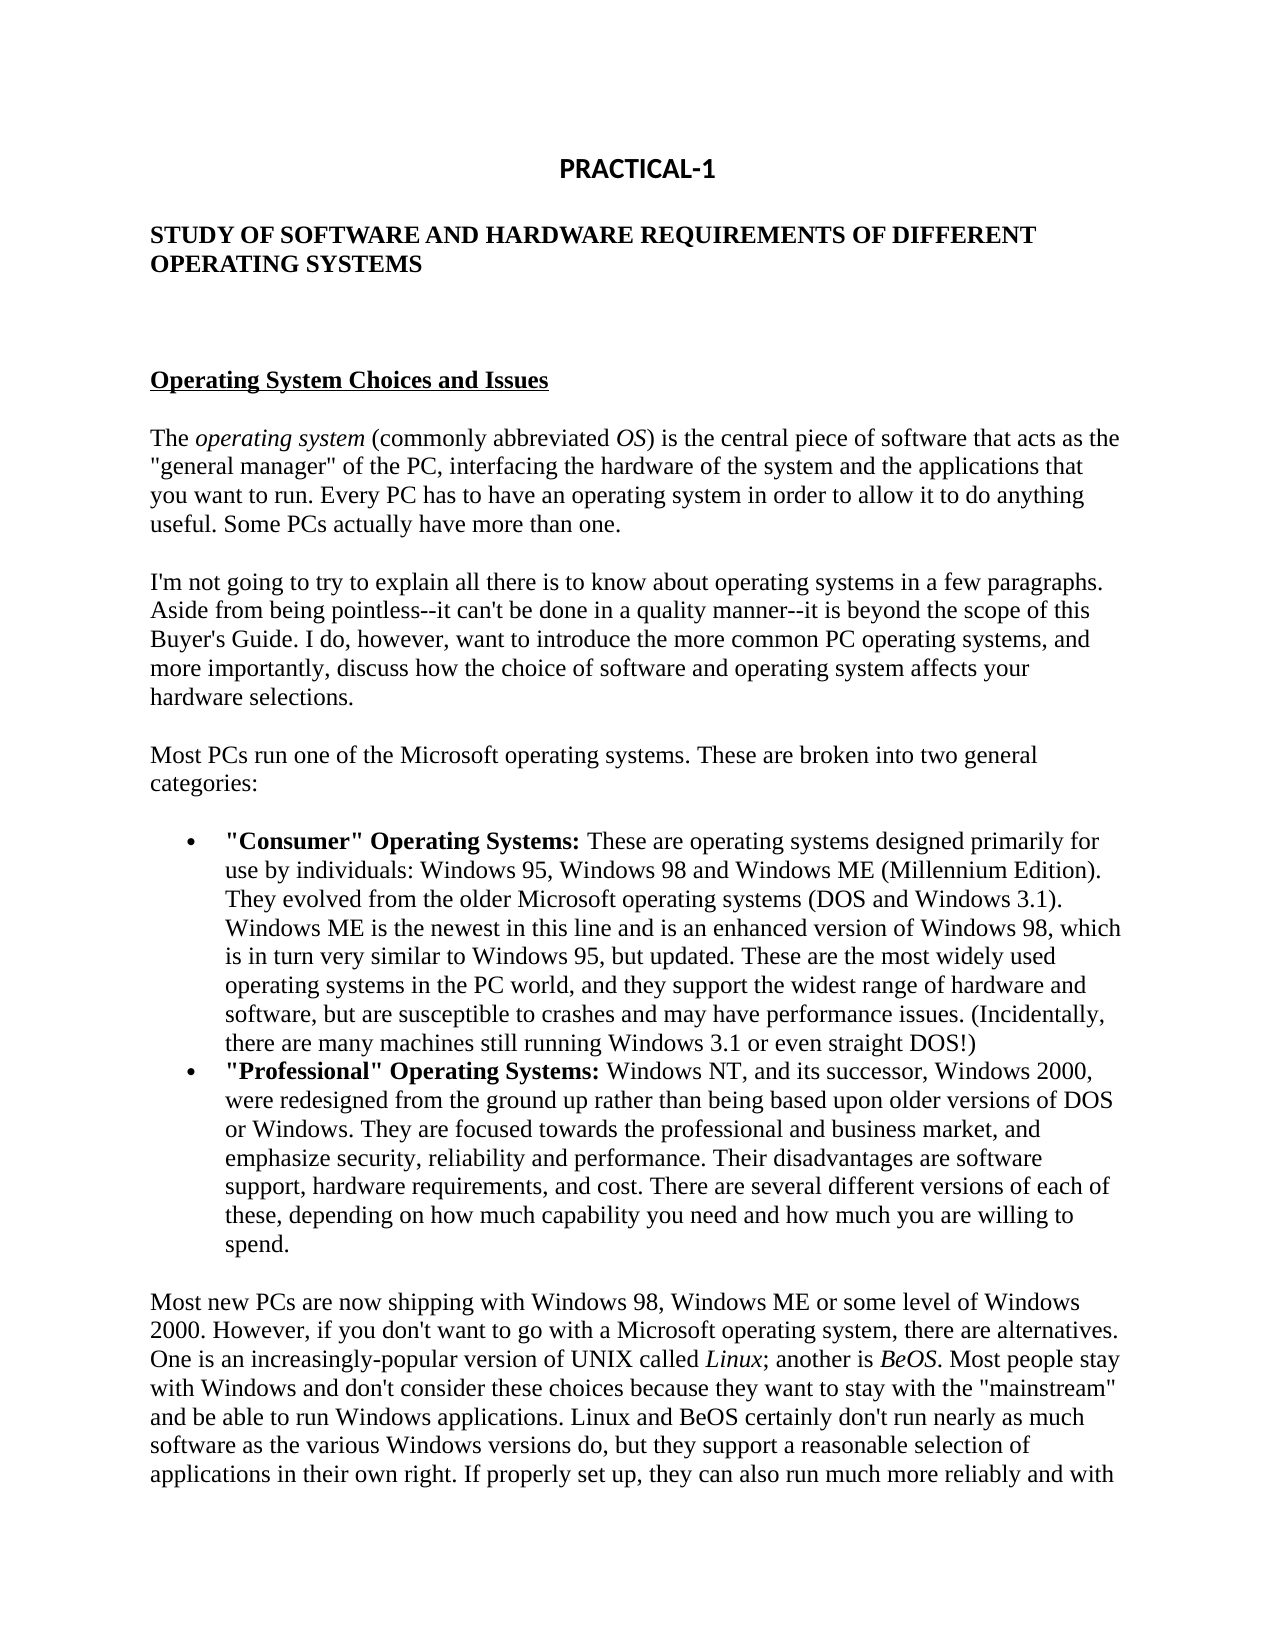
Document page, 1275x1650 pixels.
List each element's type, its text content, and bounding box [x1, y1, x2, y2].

text The operating system (commonly abbreviated OS) is the central piece of software that acts as the "general manager" of the PC, interfacing the hardware of the system and the applications that you want to run. Every PC has to have an operating system in order to allow it to do anything useful. Some PCs actually have more than one. [150, 423, 1125, 538]
text Most PCs run one of the Microsoft operating systems. These are broken into two general categories: [150, 740, 1125, 797]
list "Professional" Operating Systems: Windows NT, and its successor, Windows 2000, were redesigned from the ground up rather than being based upon older versions of DOS or Windows. They are focused towards the professional and business market, and emphasize security, reliability and performance. Their disadvantages are software support, hardware requirements, and cost. There are several different versions of each of these, depending on how much capability you need and how much you are willing to spend. [187, 1056, 1125, 1258]
text PRACTICAL-1 [150, 150, 1125, 186]
text Operating System Choices and Issues [150, 365, 1125, 393]
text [150, 1287, 1125, 1488]
list "Consumer" Operating Systems: These are operating systems designed primarily for use by individuals: Windows 95, Windows 98 and Windows ME (Millennium Edition). They evolved from the older Microsoft operating systems (DOS and Windows 3.1). Windows ME is the newest in this line and is an enhanced version of Windows 98, which is in turn very similar to Windows 95, but updated. These are the most widely used operating systems in the PC world, and they support the widest range of hardware and software, but are susceptible to crashes and may have performance issues. (Incidentally, there are many machines still running Windows 3.1 or even straight DOS!) [187, 826, 1125, 1056]
text I'm not going to try to explain all there is to know about operating systems in a few paragraphs. Aside from being pointless--it can't be done in a quality manner--it is beyond the scope of this Buyer's Guide. I do, however, want to introduce the more common PC operating systems, and more importantly, discuss how the choice of software and operating system affects your hardware selections. [150, 567, 1125, 711]
subtitle STUDY OF SOFTWARE AND HARDWARE REQUIREMENTS OF DIFFERENT OPERATING SYSTEMS [150, 220, 1125, 278]
